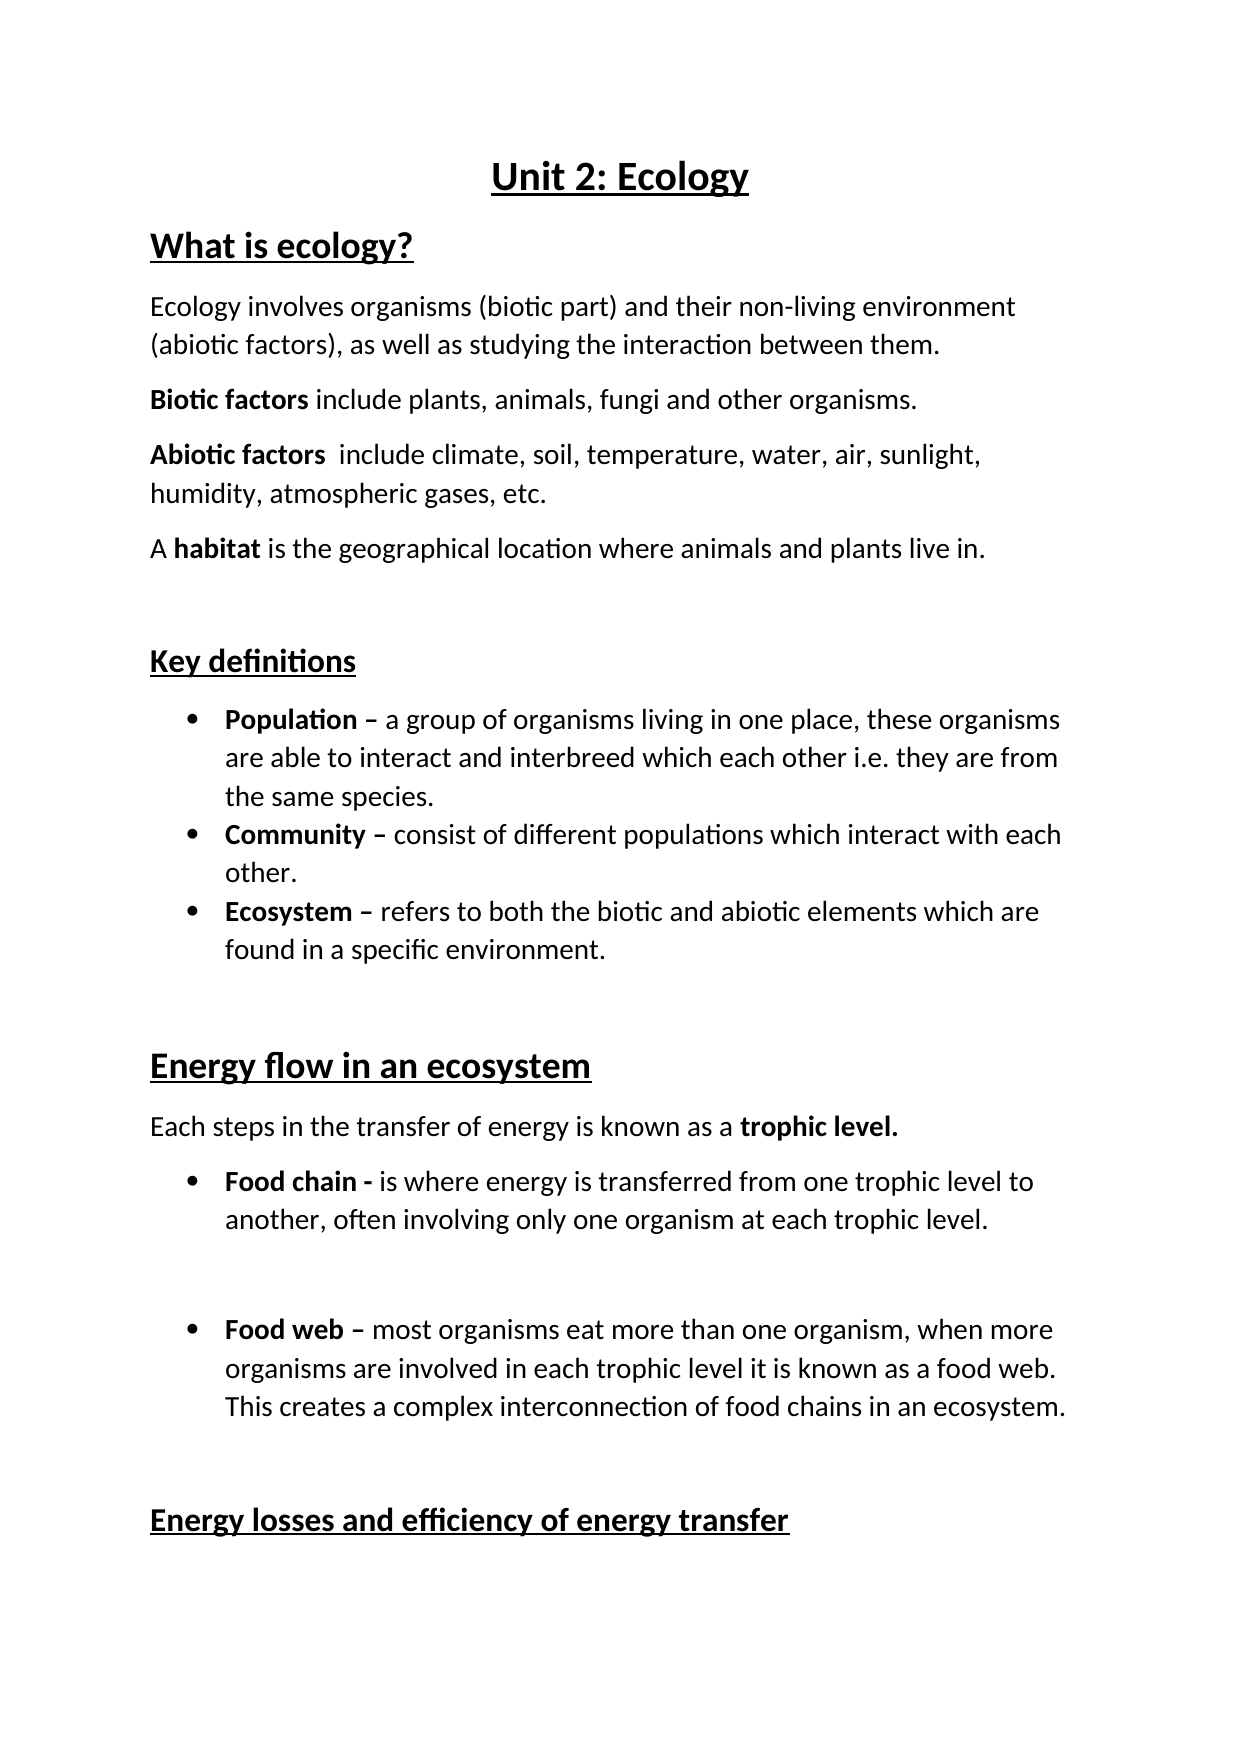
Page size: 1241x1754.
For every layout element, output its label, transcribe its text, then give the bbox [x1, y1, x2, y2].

list Ecosystem – refers to both the biotic and abiotic elements which are found in a specific environment. [187, 893, 1090, 967]
list Food web – most organisms eat more than one organism, when more organisms are involved in each trophic level it is known as a food web. This creates a complex interconnection of food chains in an ecosystem. [187, 1311, 1090, 1424]
text Biotic factors include plants, animals, fungi and other organisms. [150, 381, 1090, 417]
text Unit 2: Ecology [150, 150, 1090, 201]
text Ecology involves organisms (biotic part) and their non-living environment (abiotic factors), as well as studying the interaction between them. [150, 288, 1090, 362]
text Abiotic factors include climate, soil, temperature, water, air, sunlight, humidity, atmospheric gases, etc. [150, 436, 1090, 510]
text What is ecology? [150, 222, 1090, 267]
text A habitat is the geographical location where animals and plants live in. [150, 530, 1090, 566]
list Food chain - is where energy is transferred from one trophic level to another, often involving only one organism at each trophic level. [187, 1163, 1090, 1237]
list Community – consist of different populations which interact with each other. [187, 816, 1090, 890]
text Energy flow in an ecosystem [150, 1042, 1090, 1087]
text Each steps in the transfer of energy is known as a trophic level. [150, 1108, 1090, 1143]
text Energy losses and efficiency of energy transfer [150, 1498, 1090, 1539]
list Population – a group of organisms living in one place, these organisms are able to interact and interbreed which each other i.e. they are from the same species. [187, 701, 1090, 813]
text Key definitions [150, 640, 1090, 681]
